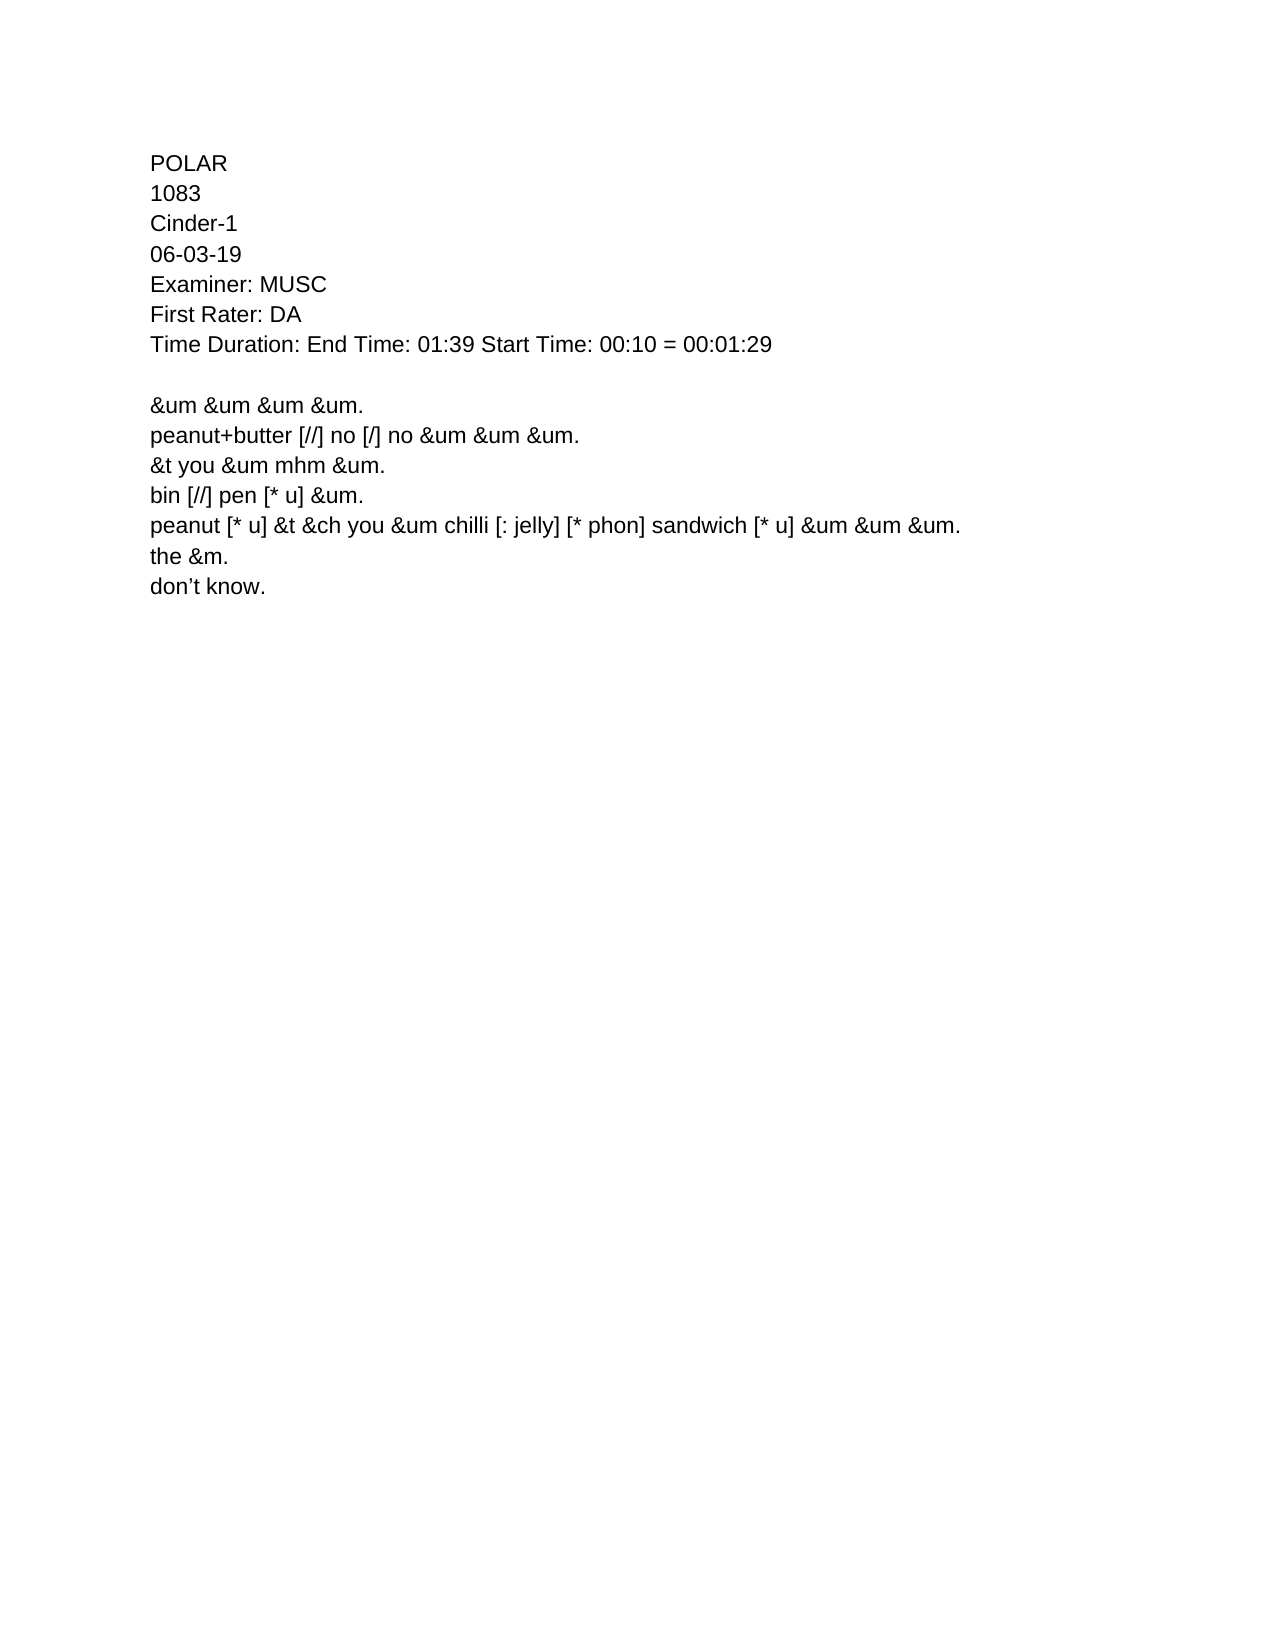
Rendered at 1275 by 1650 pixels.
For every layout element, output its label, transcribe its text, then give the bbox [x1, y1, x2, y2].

text bin [//] pen [* u] &um. [150, 482, 1125, 509]
text First Rater: DA [150, 301, 1125, 327]
text 06-03-19 [150, 241, 1125, 267]
text don’t know. [150, 573, 1125, 599]
text peanut [* u] &t &ch you &um chilli [: jelly] [* phon] sandwich [* u] &um &um &um. [150, 512, 1125, 539]
text &t you &um mhm &um. [150, 452, 1125, 478]
text Cinder-1 [150, 210, 1125, 237]
text the &m. [150, 543, 1125, 569]
text POLAR [150, 150, 1125, 176]
text peanut+butter [//] no [/] no &um &um &um. [150, 422, 1125, 448]
text Examiner: MUSC [150, 271, 1125, 297]
text 1083 [150, 180, 1125, 207]
text Time Duration: End Time: 01:39 Start Time: 00:10 = 00:01:29 [150, 331, 1125, 358]
text &um &um &um &um. [150, 392, 1125, 418]
